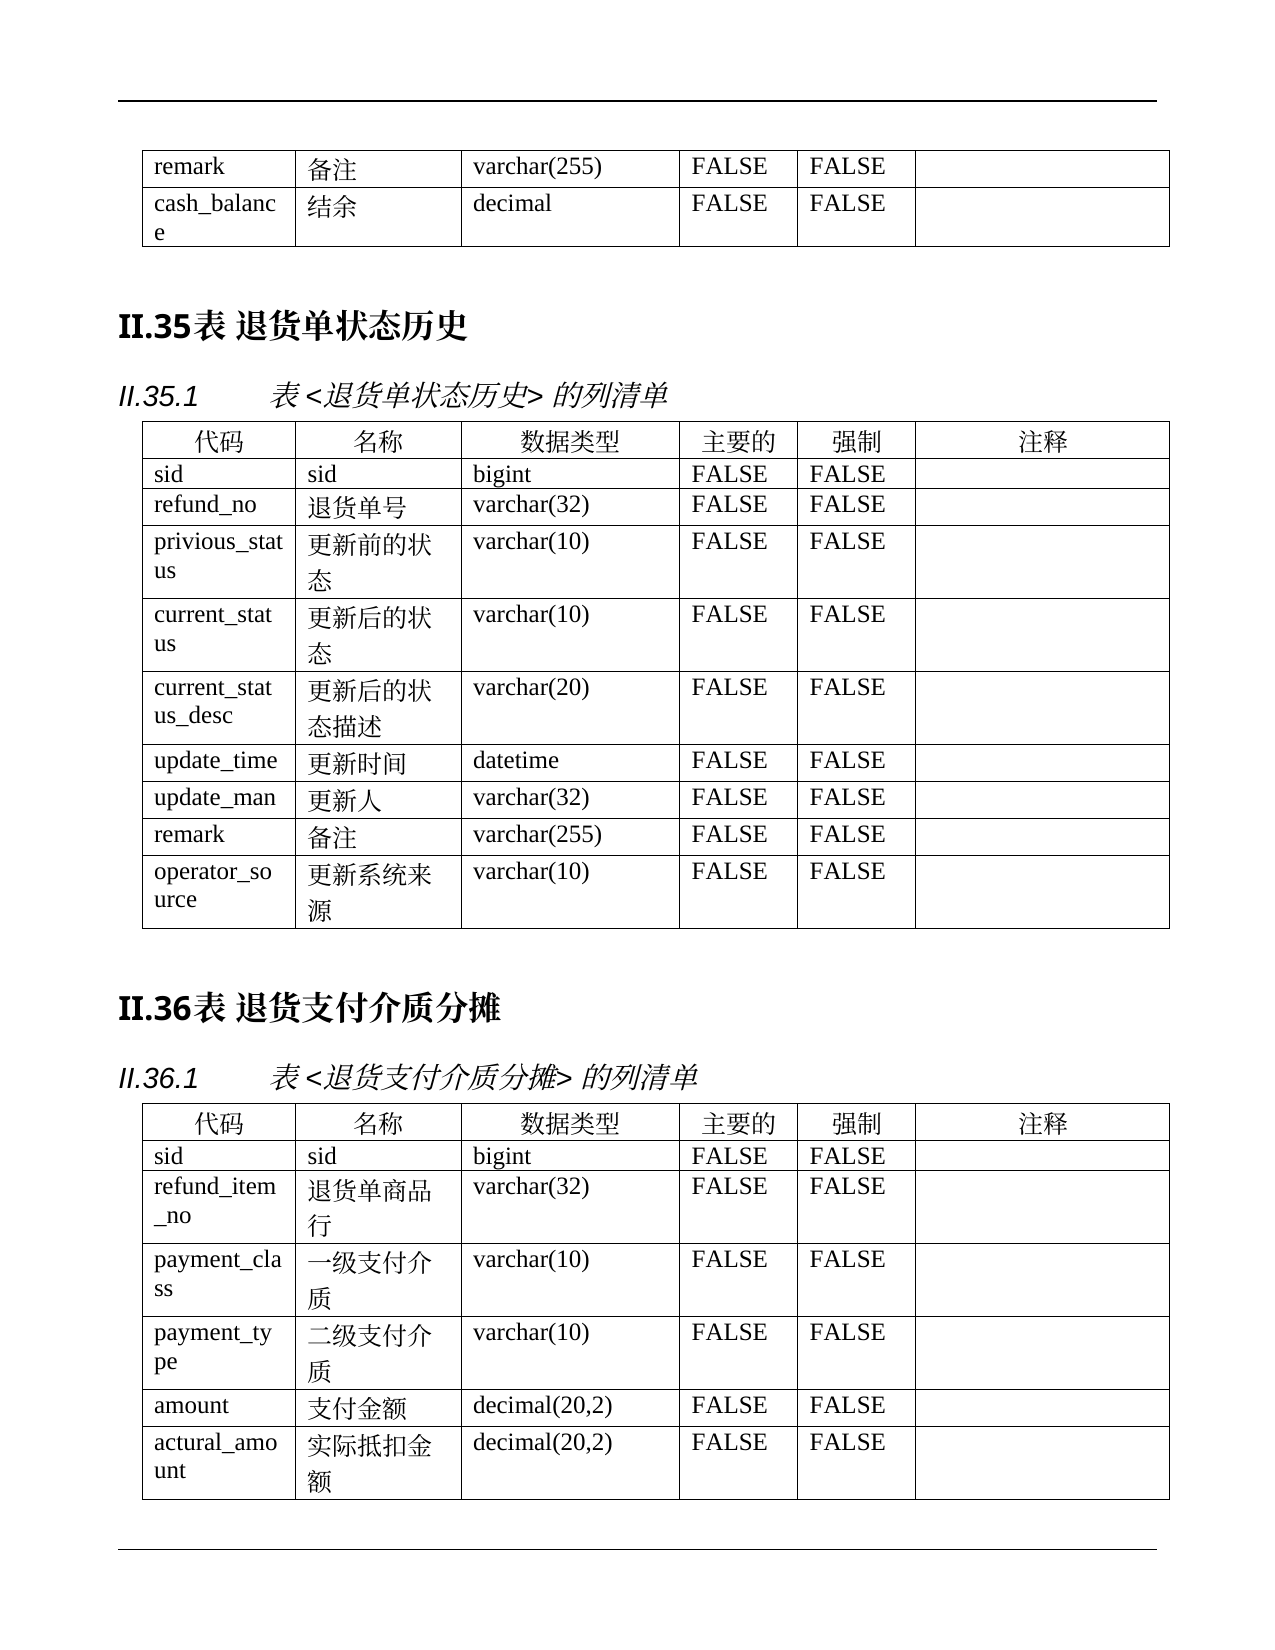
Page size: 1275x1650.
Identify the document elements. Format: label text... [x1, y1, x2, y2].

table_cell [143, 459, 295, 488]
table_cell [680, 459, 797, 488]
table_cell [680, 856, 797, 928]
subtitle 表 <退货支付介质分摊> 的列清单 [118, 1055, 1157, 1097]
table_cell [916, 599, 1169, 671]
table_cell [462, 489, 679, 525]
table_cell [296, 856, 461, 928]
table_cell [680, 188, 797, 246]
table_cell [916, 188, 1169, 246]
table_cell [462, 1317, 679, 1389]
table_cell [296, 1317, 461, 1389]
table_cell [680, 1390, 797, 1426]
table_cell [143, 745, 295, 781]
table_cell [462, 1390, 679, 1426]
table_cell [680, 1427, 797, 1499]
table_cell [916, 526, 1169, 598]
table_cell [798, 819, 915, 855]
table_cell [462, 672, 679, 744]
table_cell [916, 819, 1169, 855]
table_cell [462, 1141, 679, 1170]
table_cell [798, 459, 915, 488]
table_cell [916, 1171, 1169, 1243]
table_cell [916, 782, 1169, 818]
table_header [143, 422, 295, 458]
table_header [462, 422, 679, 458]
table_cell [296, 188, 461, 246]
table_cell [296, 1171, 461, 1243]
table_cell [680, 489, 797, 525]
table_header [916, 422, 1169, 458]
subtitle 表 退货支付介质分摊 [118, 982, 1157, 1030]
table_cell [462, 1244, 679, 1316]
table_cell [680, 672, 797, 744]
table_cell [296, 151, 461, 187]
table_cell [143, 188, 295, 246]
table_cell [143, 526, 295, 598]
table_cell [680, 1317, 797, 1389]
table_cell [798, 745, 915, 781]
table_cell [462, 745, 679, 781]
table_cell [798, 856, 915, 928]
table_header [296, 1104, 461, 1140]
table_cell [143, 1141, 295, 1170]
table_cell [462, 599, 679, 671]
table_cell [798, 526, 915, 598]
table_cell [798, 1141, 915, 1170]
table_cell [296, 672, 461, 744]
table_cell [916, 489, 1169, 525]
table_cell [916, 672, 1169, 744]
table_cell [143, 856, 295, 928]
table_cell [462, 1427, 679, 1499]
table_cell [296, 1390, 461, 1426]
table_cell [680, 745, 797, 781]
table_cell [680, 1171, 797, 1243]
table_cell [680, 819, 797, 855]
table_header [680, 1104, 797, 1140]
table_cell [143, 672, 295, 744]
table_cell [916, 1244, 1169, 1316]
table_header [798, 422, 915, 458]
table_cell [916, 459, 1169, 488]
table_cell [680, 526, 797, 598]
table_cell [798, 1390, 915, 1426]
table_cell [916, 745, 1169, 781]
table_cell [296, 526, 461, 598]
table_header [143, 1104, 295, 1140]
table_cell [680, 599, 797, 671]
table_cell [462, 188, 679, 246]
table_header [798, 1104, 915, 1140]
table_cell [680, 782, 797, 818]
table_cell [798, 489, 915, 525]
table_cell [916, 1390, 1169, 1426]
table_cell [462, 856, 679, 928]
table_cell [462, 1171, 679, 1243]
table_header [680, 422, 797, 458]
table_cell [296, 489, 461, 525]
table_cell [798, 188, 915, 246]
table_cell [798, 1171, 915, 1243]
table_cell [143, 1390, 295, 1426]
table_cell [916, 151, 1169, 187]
subtitle 表 <退货单状态历史> 的列清单 [118, 373, 1157, 415]
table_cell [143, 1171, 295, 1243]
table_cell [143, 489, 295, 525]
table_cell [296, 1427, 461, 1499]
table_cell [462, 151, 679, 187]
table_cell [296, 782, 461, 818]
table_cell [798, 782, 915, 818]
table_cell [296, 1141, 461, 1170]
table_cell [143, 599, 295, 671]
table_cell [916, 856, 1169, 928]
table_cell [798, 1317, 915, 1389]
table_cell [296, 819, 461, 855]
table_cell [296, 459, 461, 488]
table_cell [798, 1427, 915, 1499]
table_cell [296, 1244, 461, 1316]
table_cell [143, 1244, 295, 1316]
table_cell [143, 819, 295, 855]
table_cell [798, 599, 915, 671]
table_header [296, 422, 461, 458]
subtitle 表 退货单状态历史 [118, 300, 1157, 348]
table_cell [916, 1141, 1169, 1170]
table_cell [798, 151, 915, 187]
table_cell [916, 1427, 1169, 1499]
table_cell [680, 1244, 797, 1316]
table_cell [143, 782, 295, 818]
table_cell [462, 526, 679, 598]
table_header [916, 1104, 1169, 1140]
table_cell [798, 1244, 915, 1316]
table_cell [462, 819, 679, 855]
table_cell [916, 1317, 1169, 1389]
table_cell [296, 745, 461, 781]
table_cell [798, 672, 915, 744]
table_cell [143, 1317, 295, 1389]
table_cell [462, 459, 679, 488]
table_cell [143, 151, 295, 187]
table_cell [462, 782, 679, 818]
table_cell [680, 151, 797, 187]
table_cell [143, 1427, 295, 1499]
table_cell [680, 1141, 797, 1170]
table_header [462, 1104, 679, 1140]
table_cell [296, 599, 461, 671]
